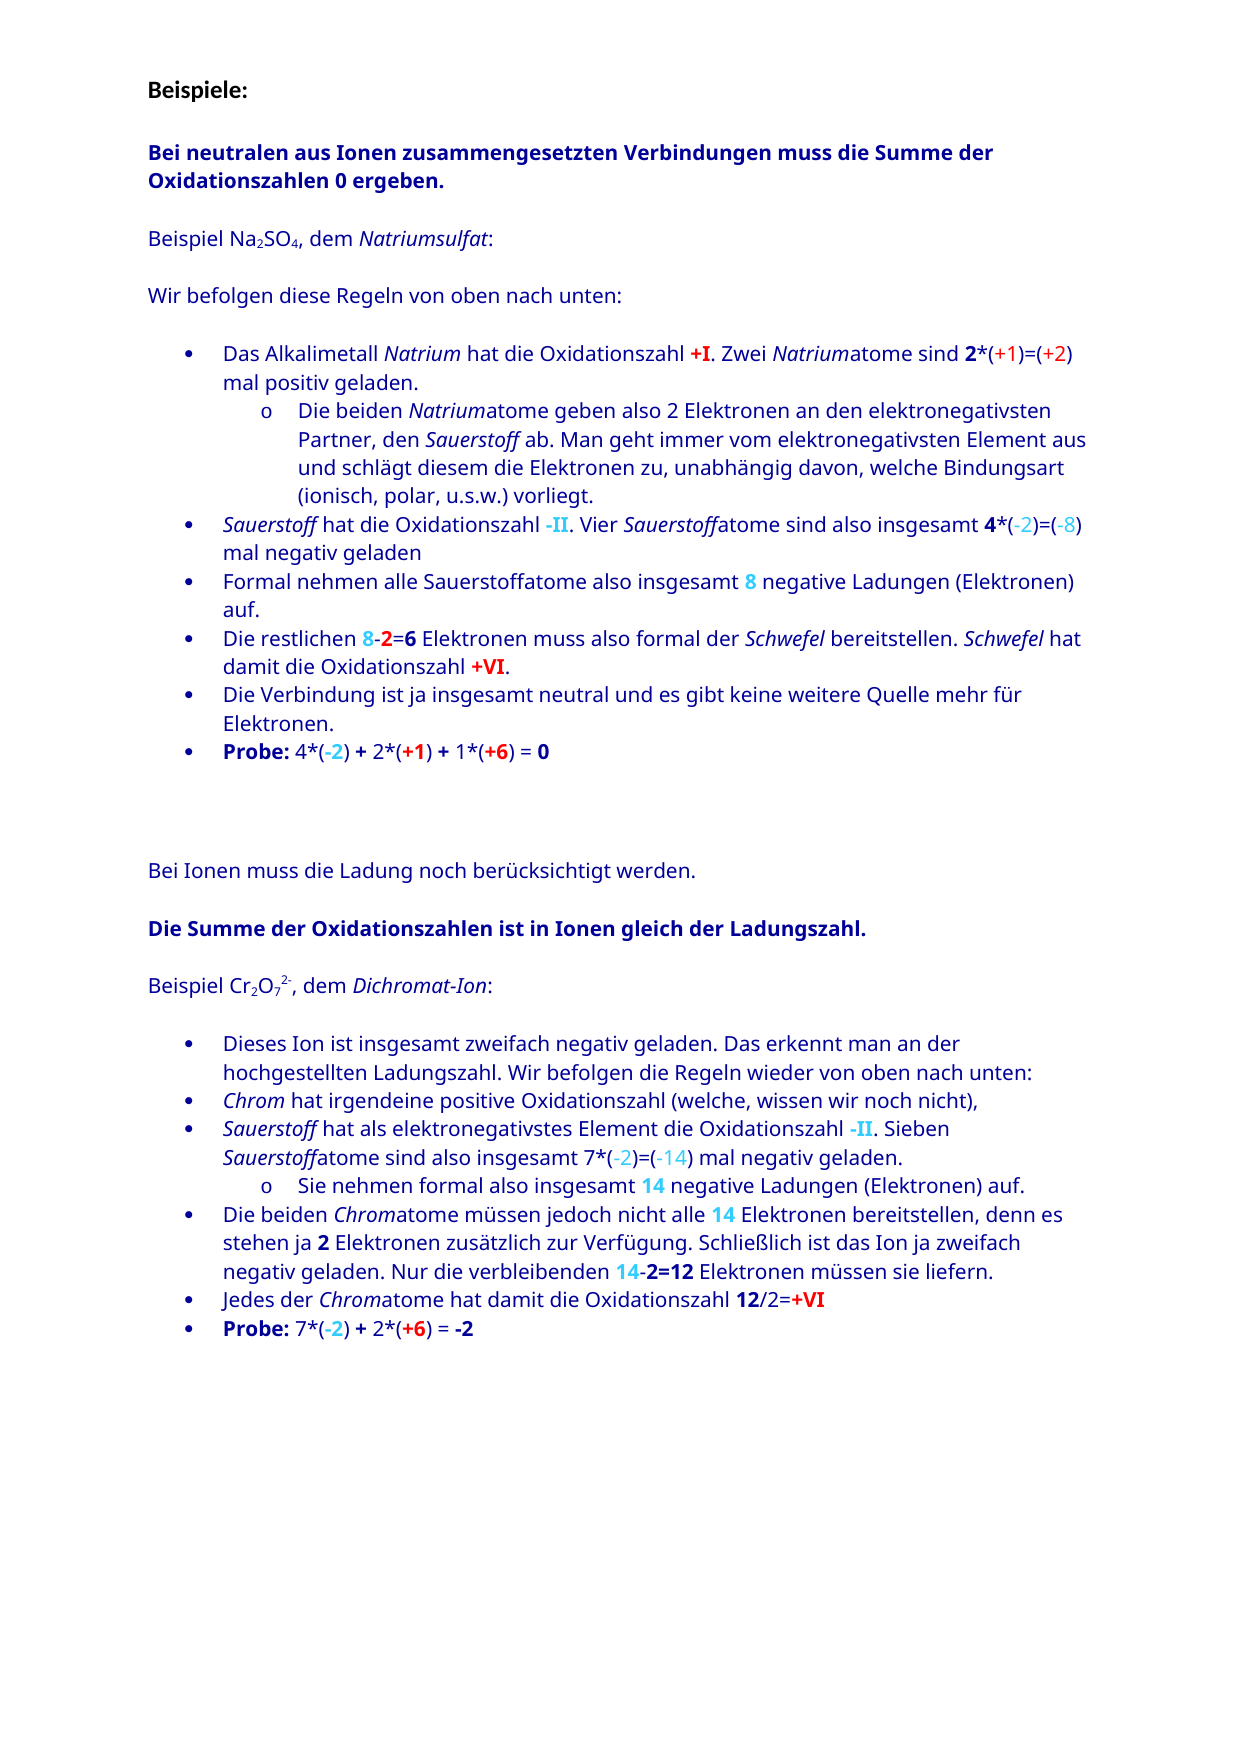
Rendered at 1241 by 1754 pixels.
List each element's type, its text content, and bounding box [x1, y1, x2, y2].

text Beispiele: [148, 74, 1093, 104]
list Die Verbindung ist ja insgesamt neutral und es gibt keine weitere Quelle mehr für Elektronen. [185, 681, 1093, 737]
list Chrom hat irgendeine positive Oxidationszahl (welche, wissen wir noch nicht), [185, 1086, 1093, 1114]
list Sauerstoff hat als elektronegativstes Element die Oxidationszahl -II. Sieben Sauerstoffatome sind also insgesamt 7*(-2)=(-14) mal negativ geladen. [185, 1114, 1093, 1171]
list Probe: 7*(-2) + 2*(+6) = -2 [185, 1314, 1093, 1342]
list Die restlichen 8-2=6 Elektronen muss also formal der Schwefel bereitstellen. Schwefel hat damit die Oxidationszahl +VI. [185, 624, 1093, 681]
text Beispiel Na2SO4, dem Natriumsulfat: [148, 224, 1093, 252]
text Bei neutralen aus Ionen zusammengesetzten Verbindungen muss die Summe der Oxidationszahlen 0 ergeben. [148, 138, 1093, 195]
list Das Alkalimetall Natrium hat die Oxidationszahl +I. Zwei Natriumatome sind 2*(+1)=(+2) mal positiv geladen. [185, 339, 1093, 396]
text Die Summe der Oxidationszahlen ist in Ionen gleich der Ladungszahl. [148, 914, 1093, 942]
list Die beiden Natriumatome geben also 2 Elektronen an den elektronegativsten Partner, den Sauerstoff ab. Man geht immer vom elektronegativsten Element aus und schlägt diesem die Elektronen zu, unabhängig davon, welche Bindungsart (ionisch, polar, u.s.w.) vorliegt. [260, 396, 1093, 510]
list Die beiden Chromatome müssen jedoch nicht alle 14 Elektronen bereitstellen, denn es stehen ja 2 Elektronen zusätzlich zur Verfügung. Schließlich ist das Ion ja zweifach negativ geladen. Nur die verbleibenden 14-2=12 Elektronen müssen sie liefern. [185, 1200, 1093, 1285]
text Wir befolgen diese Regeln von oben nach unten: [148, 282, 1093, 310]
list Jedes der Chromatome hat damit die Oxidationszahl 12/2=+VI [185, 1285, 1093, 1314]
list Formal nehmen alle Sauerstoffatome also insgesamt 8 negative Ladungen (Elektronen) auf. [185, 567, 1093, 624]
list Sie nehmen formal also insgesamt 14 negative Ladungen (Elektronen) auf. [260, 1171, 1093, 1200]
list Dieses Ion ist insgesamt zweifach negativ geladen. Das erkennt man an der hochgestellten Ladungszahl. Wir befolgen die Regeln wieder von oben nach unten: [185, 1029, 1093, 1086]
list Probe: 4*(-2) + 2*(+1) + 1*(+6) = 0 [185, 737, 1093, 766]
text Bei Ionen muss die Ladung noch berücksichtigt werden. [148, 856, 1093, 885]
text Beispiel Cr2O72-, dem Dichromat-Ion: [148, 972, 1093, 1000]
list Sauerstoff hat die Oxidationszahl -II. Vier Sauerstoffatome sind also insgesamt 4*(-2)=(-8) mal negativ geladen [185, 510, 1093, 567]
